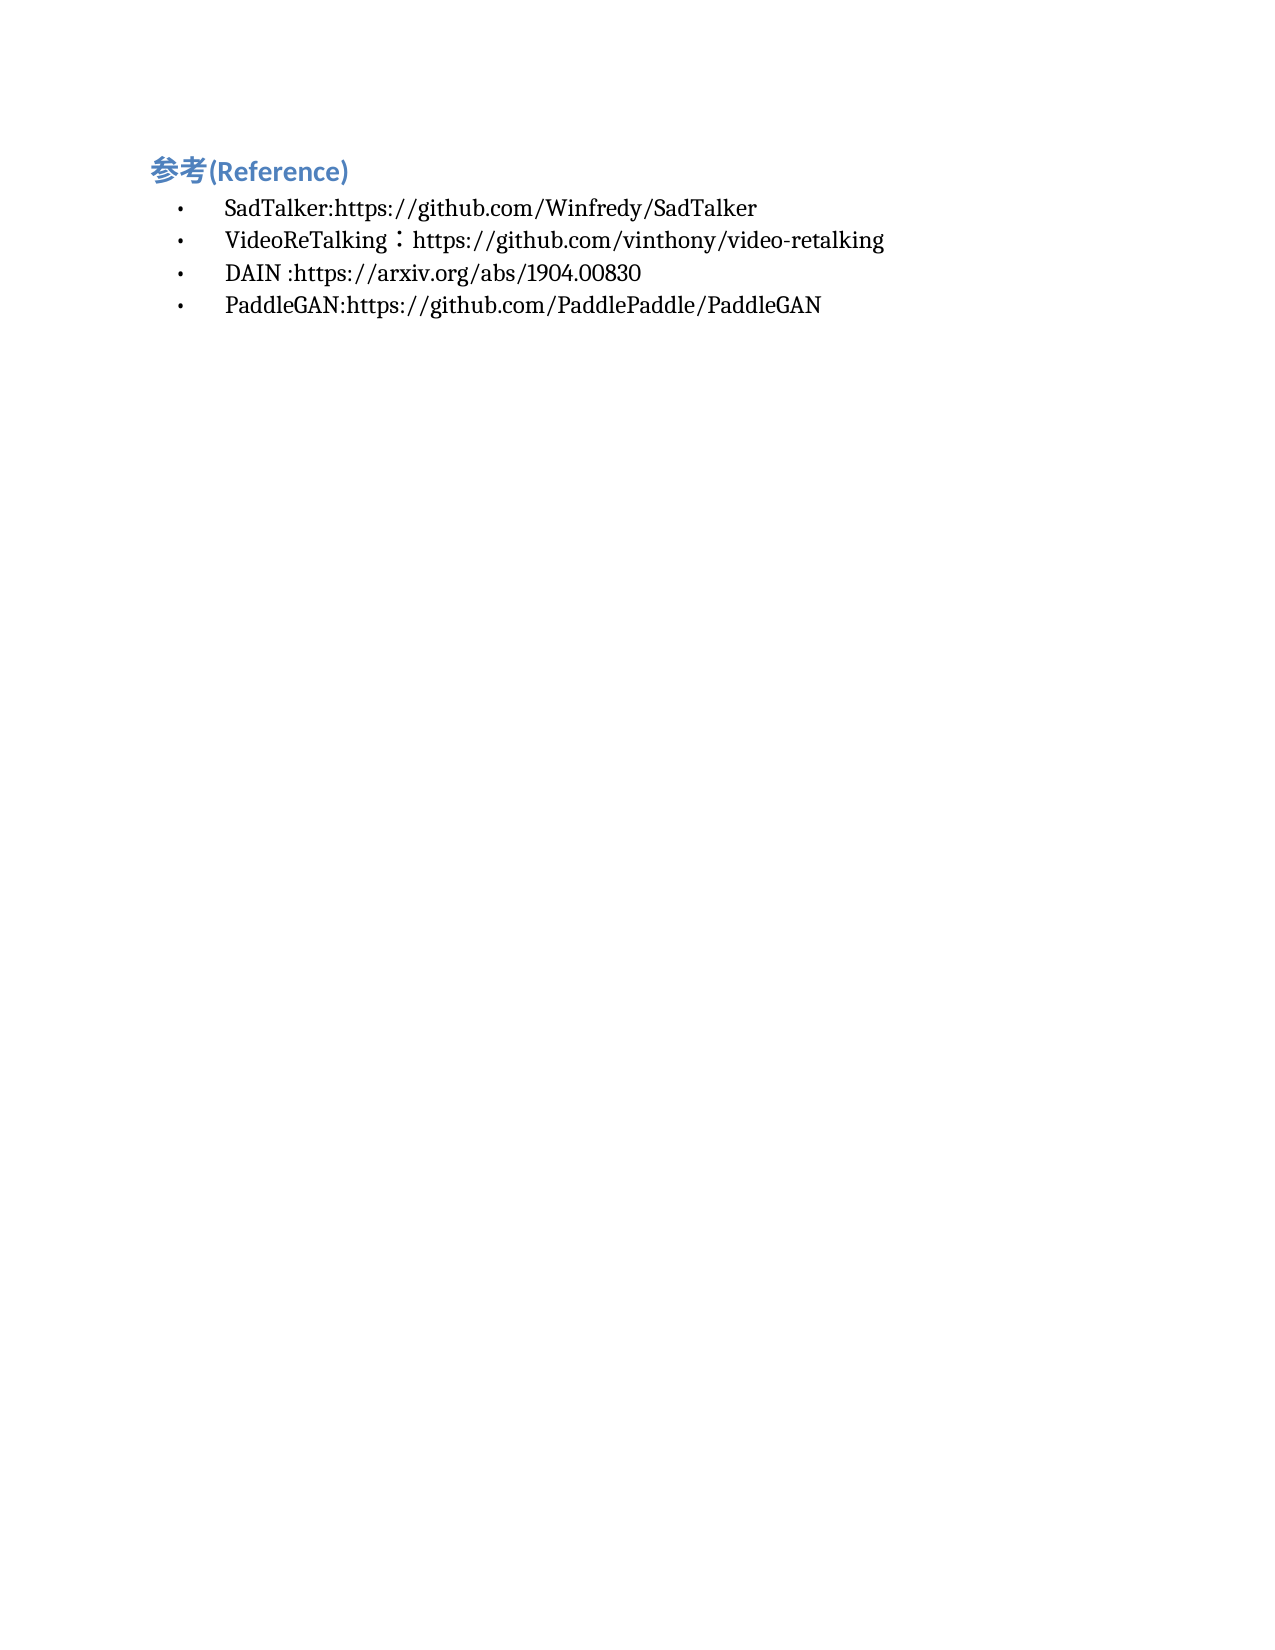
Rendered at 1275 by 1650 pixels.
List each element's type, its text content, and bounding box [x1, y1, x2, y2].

list DAIN :https://arxiv.org/abs/1904.00830 [175, 258, 1125, 287]
list PaddleGAN:https://github.com/PaddlePaddle/PaddleGAN [175, 291, 1125, 320]
subtitle 参考(Reference) [150, 150, 1125, 190]
list VideoReTalking：https://github.com/vinthony/video-retalking [175, 226, 1125, 255]
list SadTalker:https://github.com/Winfredy/SadTalker [175, 193, 1125, 222]
